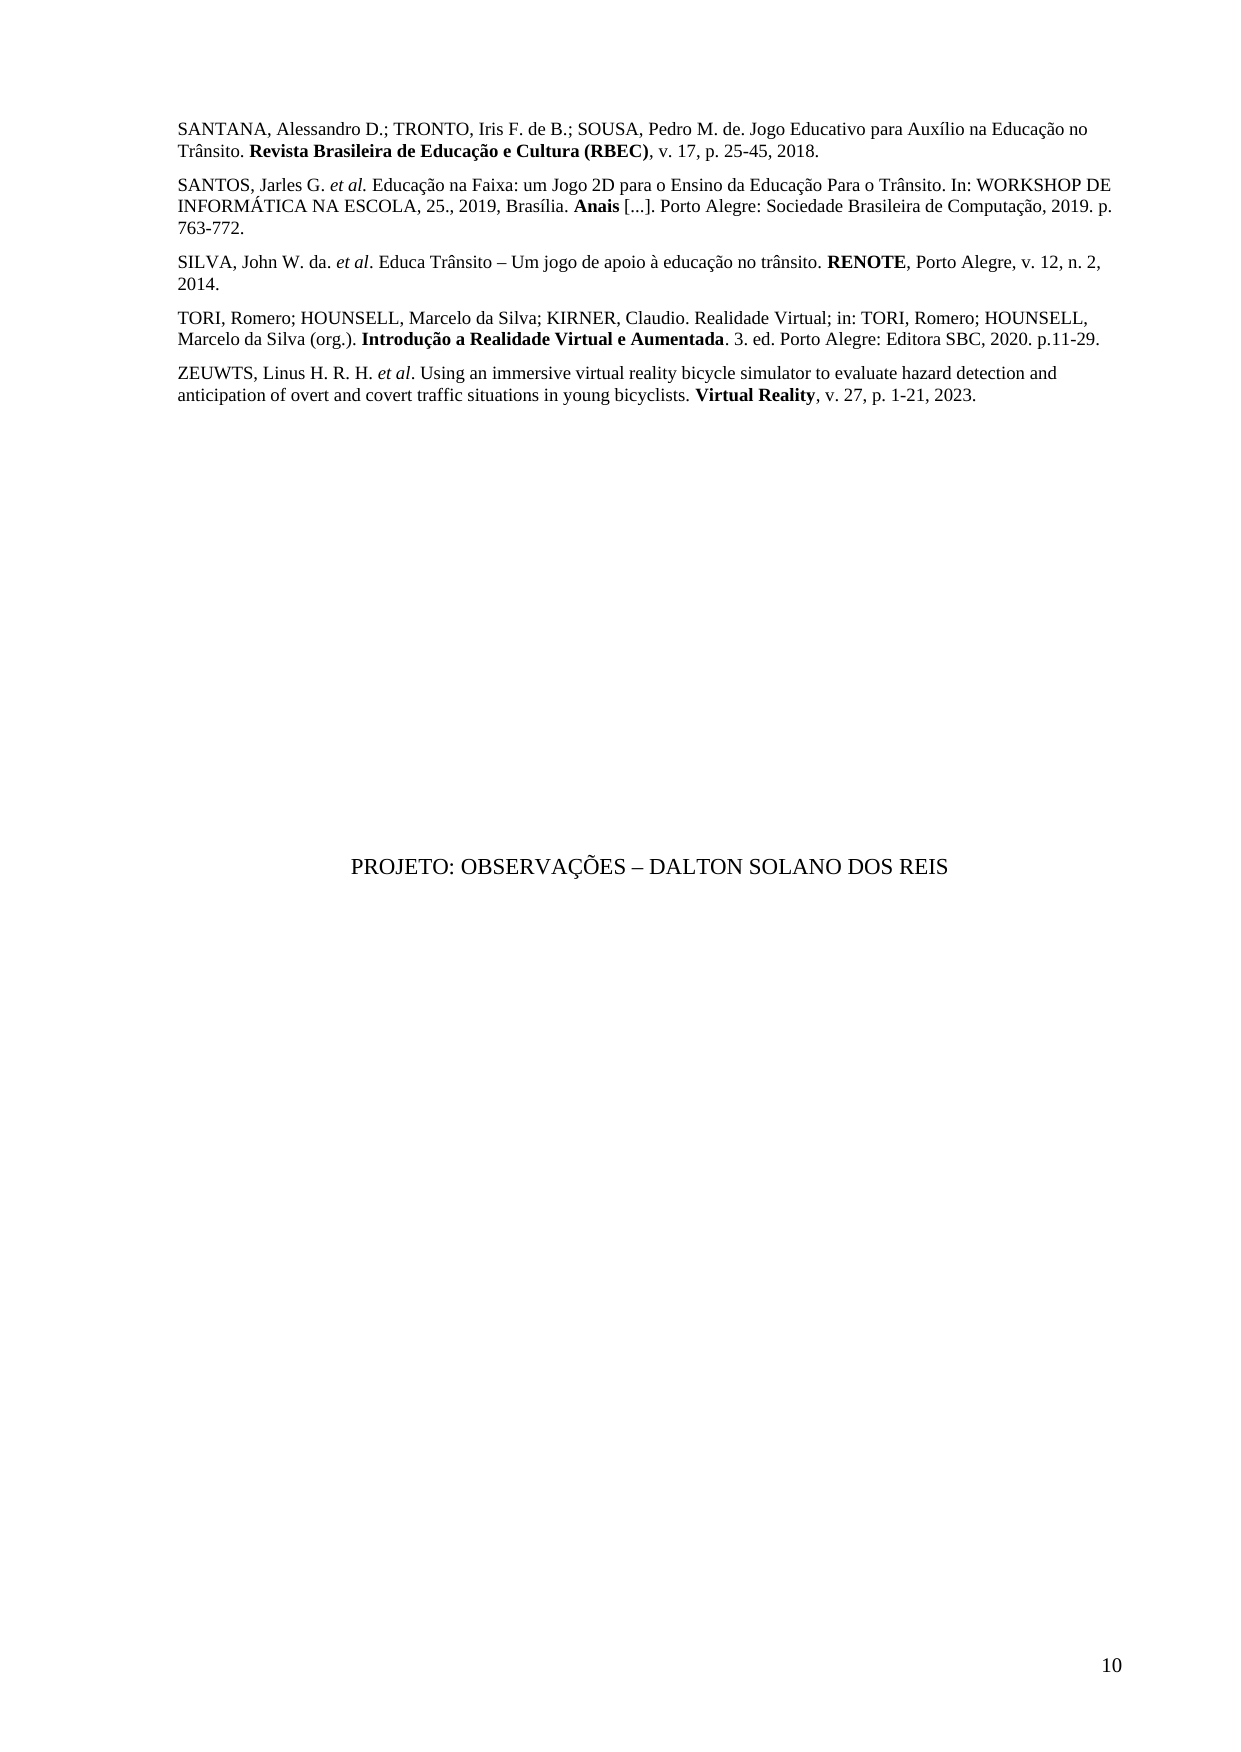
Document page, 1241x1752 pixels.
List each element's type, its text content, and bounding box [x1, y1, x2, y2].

text SANTOS, Jarles G. et al. Educação na Faixa: um Jogo 2D para o Ensino da Educação Para o Trânsito. In: WORKSHOP DE INFORMÁTICA NA ESCOLA, 25., 2019, Brasília. Anais [...]. Porto Alegre: Sociedade Brasileira de Computação, 2019. p. 763-772. [177, 174, 1122, 238]
text PROJETO: OBSERVAÇÕES – DALTON SOLANO DOS REIS [177, 853, 1122, 880]
text SILVA, John W. da. et al. Educa Trânsito – Um jogo de apoio à educação no trânsito. RENOTE, Porto Alegre, v. 12, n. 2, 2014. [177, 251, 1122, 294]
text ZEUWTS, Linus H. R. H. et al. Using an immersive virtual reality bicycle simulator to evaluate hazard detection and anticipation of overt and covert traffic situations in young bicyclists. Virtual Reality, v. 27, p. 1-21, 2023. [177, 362, 1122, 405]
text TORI, Romero; HOUNSELL, Marcelo da Silva; KIRNER, Claudio. Realidade Virtual; in: TORI, Romero; HOUNSELL, Marcelo da Silva (org.). Introdução a Realidade Virtual e Aumentada. 3. ed. Porto Alegre: Editora SBC, 2020. p.11-29. [177, 307, 1122, 350]
text SANTANA, Alessandro D.; TRONTO, Iris F. de B.; SOUSA, Pedro M. de. Jogo Educativo para Auxílio na Educação no Trânsito. Revista Brasileira de Educação e Cultura (RBEC), v. 17, p. 25-45, 2018. [177, 118, 1122, 161]
